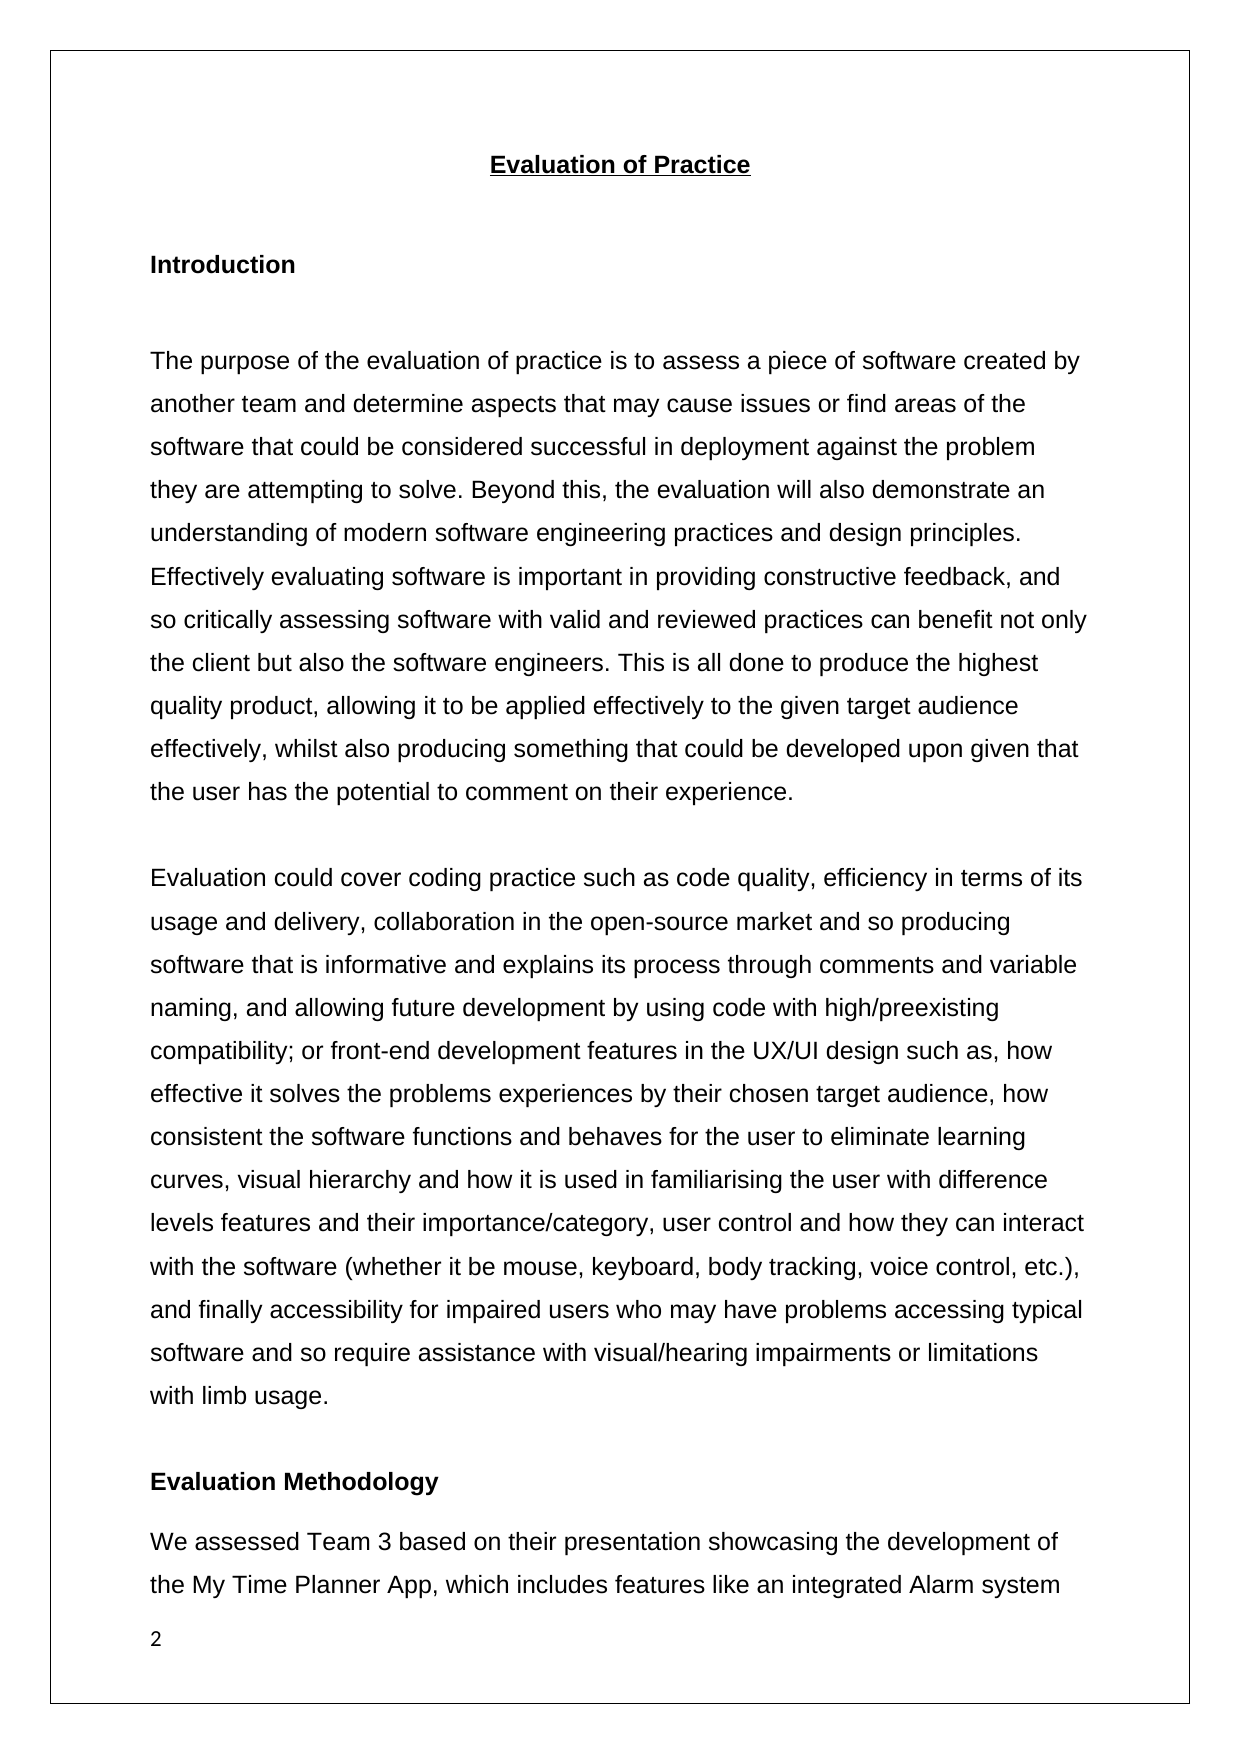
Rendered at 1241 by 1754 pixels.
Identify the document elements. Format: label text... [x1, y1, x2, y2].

text Evaluation of Practice [150, 150, 1090, 179]
text Effectively evaluating software is important in providing constructive feedback, and so critically assessing software with valid and reviewed practices can benefit not only the client but also the software engineers. This is all done to produce the highest quality product, allowing it to be applied effectively to the given target audience effectively, whilst also producing something that could be developed upon given that the user has the potential to comment on their experience. [150, 562, 1090, 806]
text Evaluation Methodology [150, 1467, 1090, 1496]
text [150, 1527, 1090, 1599]
text The purpose of the evaluation of practice is to assess a piece of software created by another team and determine aspects that may cause issues or find areas of the software that could be considered successful in deployment against the problem they are attempting to solve. Beyond this, the evaluation will also demonstrate an understanding of modern software engineering practices and design principles. [150, 346, 1090, 547]
text Introduction [150, 251, 1090, 279]
text Evaluation could cover coding practice such as code quality, efficiency in terms of its usage and delivery, collaboration in the open-source market and so producing software that is informative and explains its process through comments and variable naming, and allowing future development by using code with high/preexisting compatibility; or front-end development features in the UX/UI design such as, how effective it solves the problems experiences by their chosen target audience, how consistent the software functions and behaves for the user to eliminate learning curves, visual hierarchy and how it is used in familiarising the user with difference levels features and their importance/category, user control and how they can interact with the software (whether it be mouse, keyboard, body tracking, voice control, etc.), and finally accessibility for impaired users who may have problems accessing typical software and so require assistance with visual/hearing impairments or limitations with limb usage. [150, 863, 1090, 1410]
